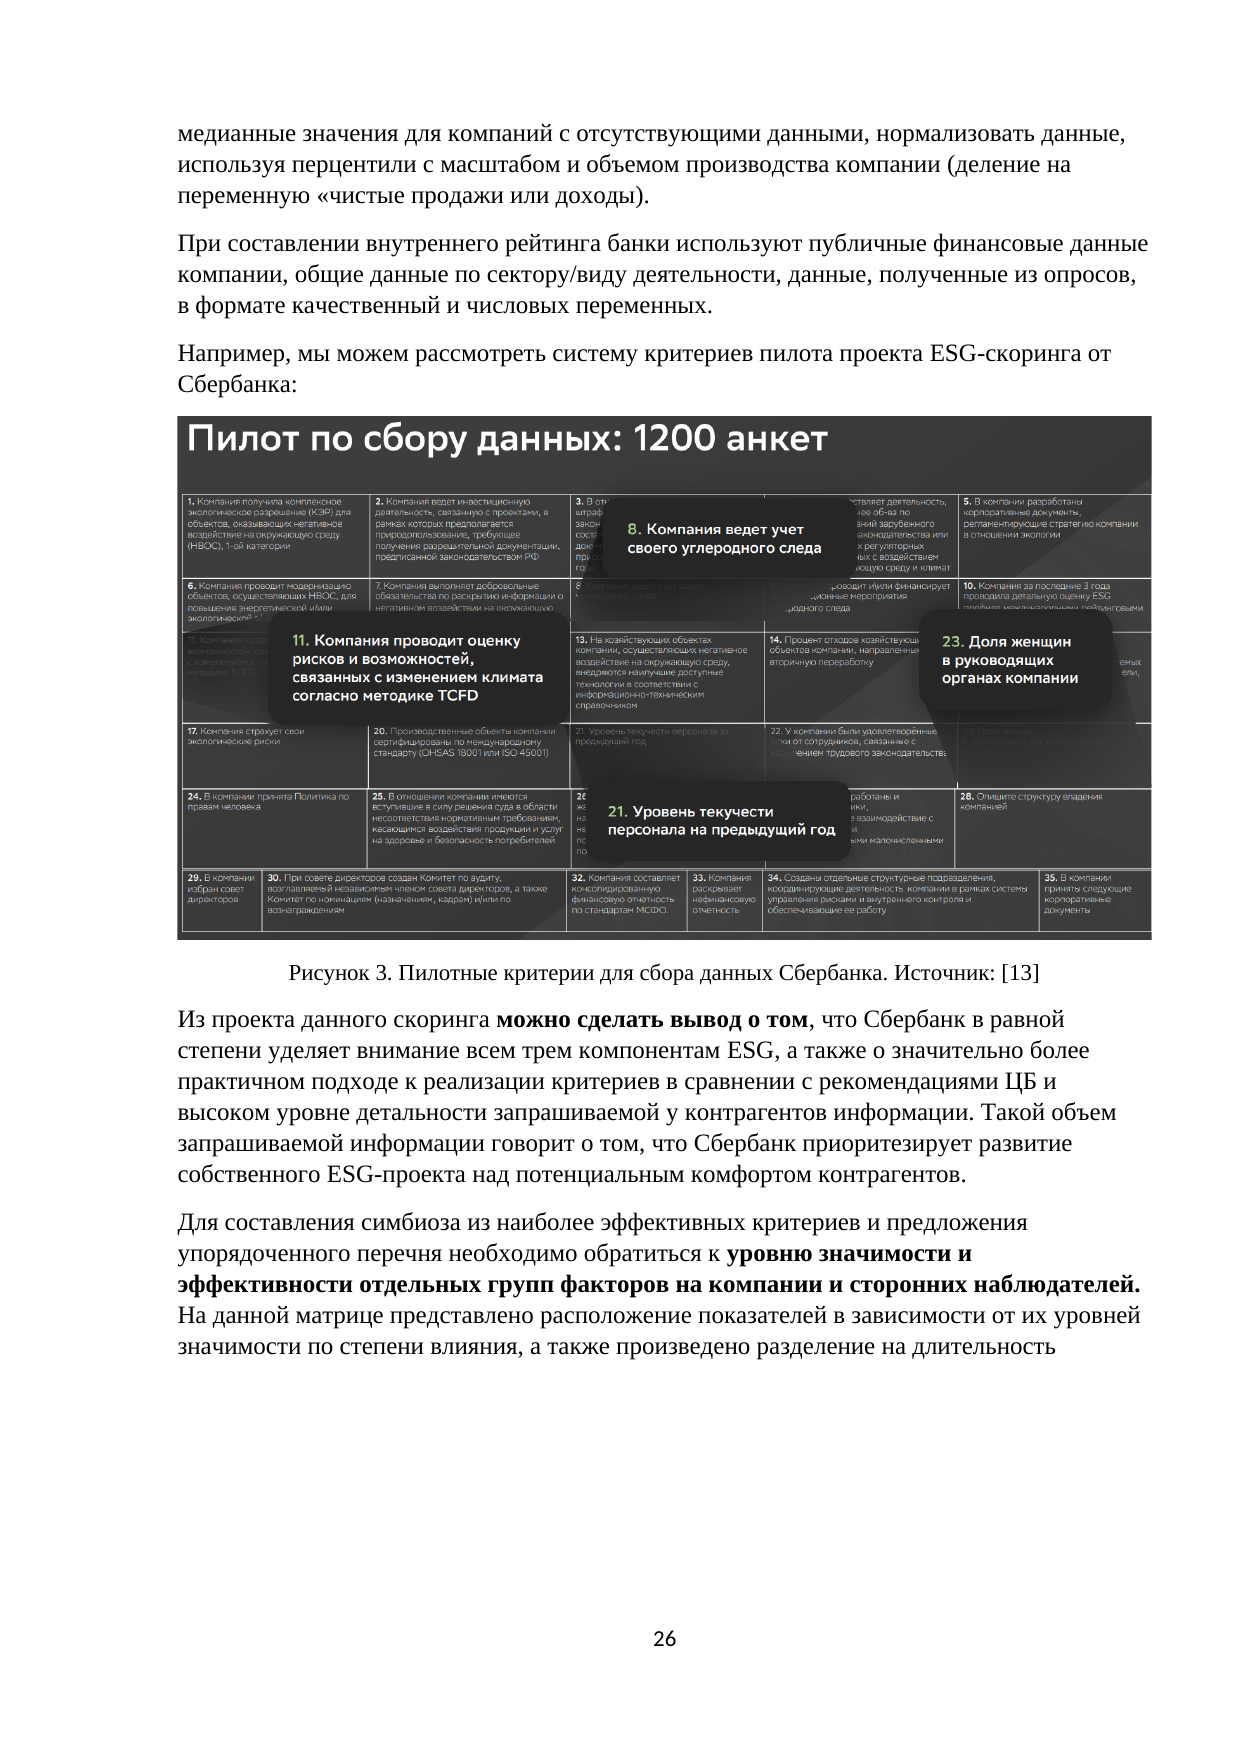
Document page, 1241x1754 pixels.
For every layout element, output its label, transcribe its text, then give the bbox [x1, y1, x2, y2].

text Рисунок 3. Пилотные критерии для сбора данных Сбербанка. Источник: [13] [177, 959, 1152, 985]
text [177, 118, 1152, 209]
text При составлении внутреннего рейтинга банки используют публичные финансовые данные компании, общие данные по сектору/виду деятельности, данные, полученные из опросов, в формате качественный и числовых переменных. [177, 228, 1152, 319]
text Например, мы можем рассмотреть систему критериев пилота проекта ESG-скоринга от Сбербанка: [177, 338, 1152, 397]
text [177, 1207, 1152, 1359]
text Из проекта данного скоринга можно сделать вывод о том, что Сбербанк в равной степени уделяет внимание всем трем компонентам ESG, а также о значительно более практичном подходе к реализации критериев в сравнении с рекомендациями ЦБ и высоком уровне детальности запрашиваемой у контрагентов информации. Такой объем запрашиваемой информации говорит о том, что Сбербанк приоритезирует развитие собственного ESG-проекта над потенциальным комфортом контрагентов. [177, 1004, 1152, 1188]
picture [177, 416, 1152, 940]
